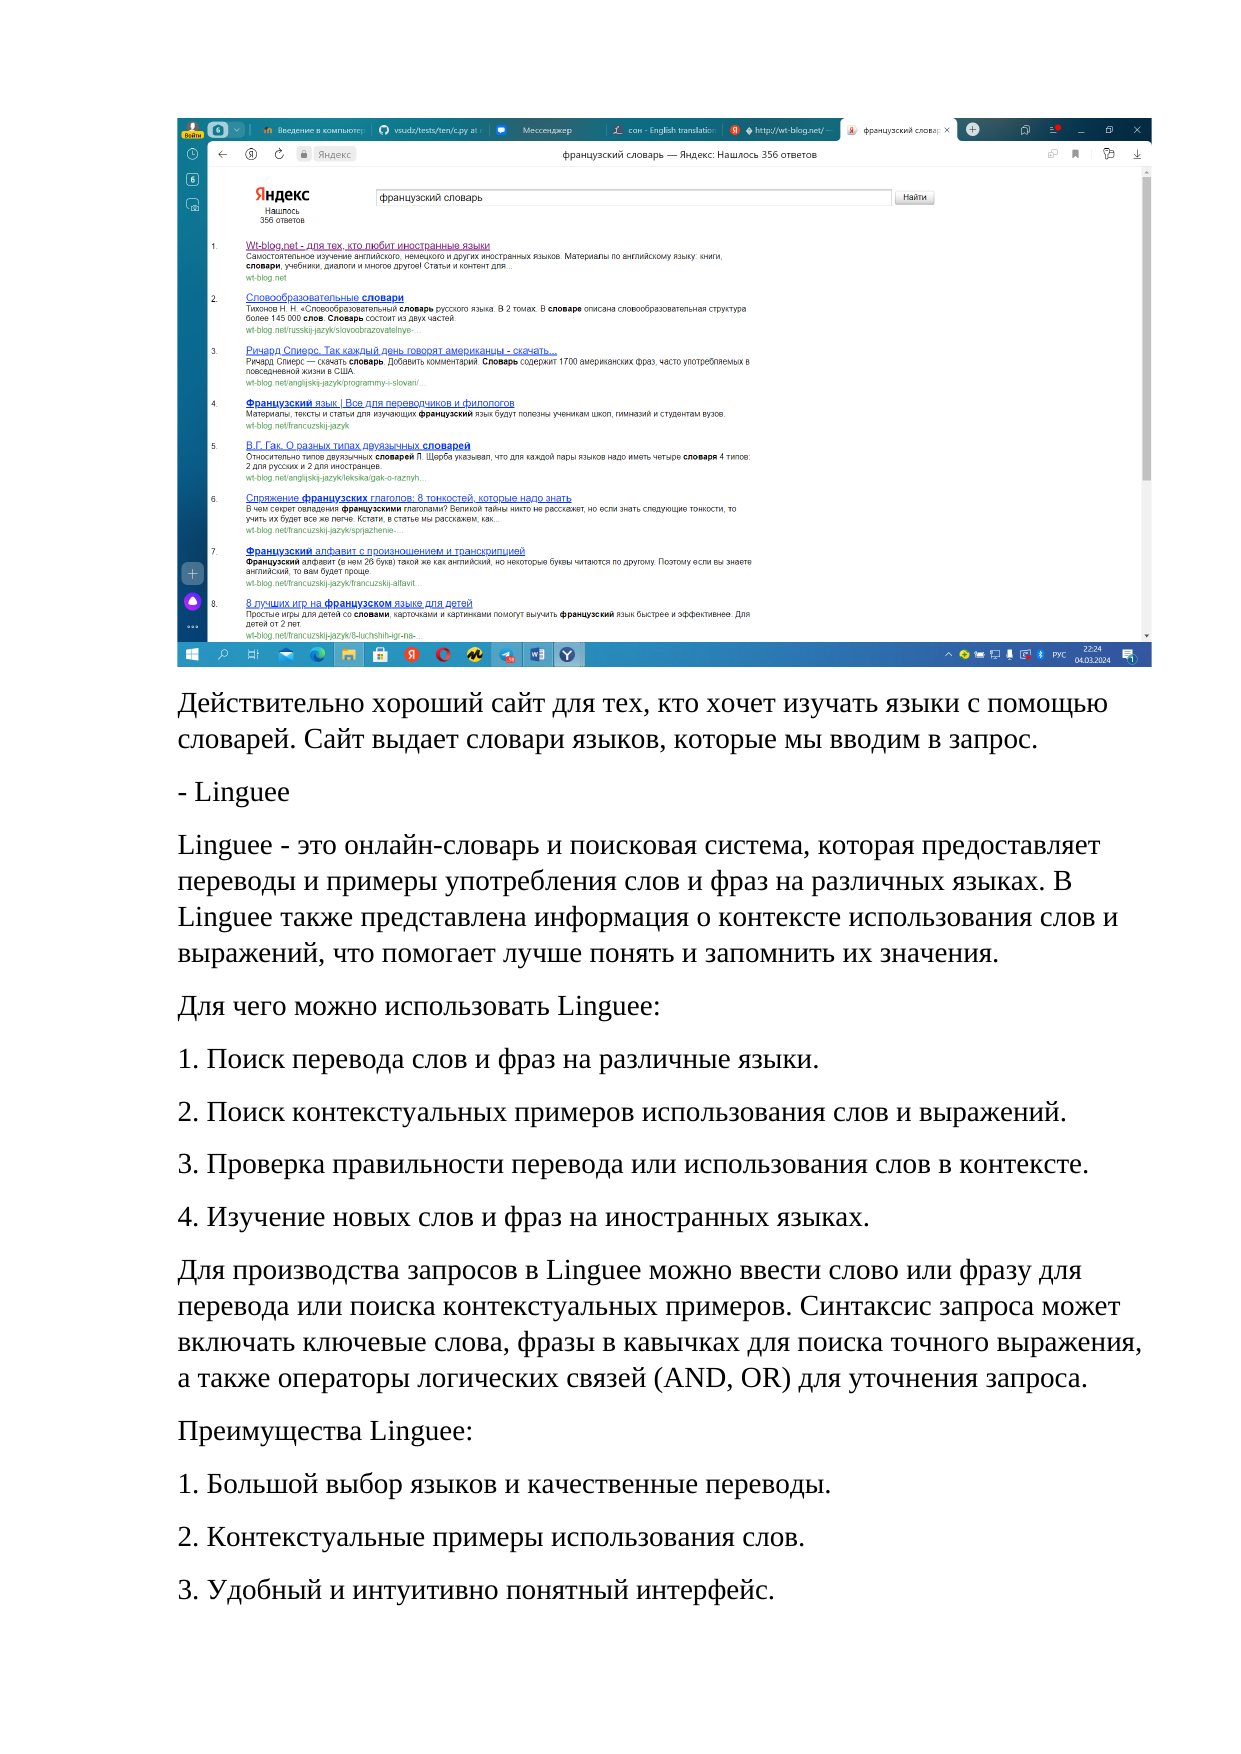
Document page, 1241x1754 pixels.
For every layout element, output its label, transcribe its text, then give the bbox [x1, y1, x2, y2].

text Для чего можно использовать Linguee: [177, 988, 1152, 1022]
text 3. Удобный и интуитивно понятный интерфейс. [177, 1572, 1152, 1605]
text Действительно хороший сайт для тех, кто хочет изучать языки с помощью словарей. Сайт выдает словари языков, которые мы вводим в запрос. [177, 685, 1152, 755]
text 1. Большой выбор языков и качественные переводы. [177, 1466, 1152, 1500]
text 3. Проверка правильности перевода или использования слов в контексте. [177, 1147, 1152, 1180]
picture [177, 118, 1152, 667]
text Для производства запросов в Linguee можно ввести слово или фразу для перевода или поиска контекстуальных примеров. Синтаксис запроса может включать ключевые слова, фразы в кавычках для поиска точного выражения, а также операторы логических связей (AND, OR) для уточнения запроса. [177, 1252, 1152, 1394]
text 2. Контекстуальные примеры использования слов. [177, 1519, 1152, 1553]
text 1. Поиск перевода слов и фраз на различные языки. [177, 1041, 1152, 1074]
text 2. Поиск контекстуальных примеров использования слов и выражений. [177, 1094, 1152, 1127]
text - Linguee [177, 774, 1152, 808]
text Преимущества Linguee: [177, 1413, 1152, 1447]
text Linguee - это онлайн-словарь и поисковая система, которая предоставляет переводы и примеры употребления слов и фраз на различных языках. В Linguee также представлена информация о контексте использования слов и выражений, что помогает лучше понять и запомнить их значения. [177, 827, 1152, 969]
text 4. Изучение новых слов и фраз на иностранных языках. [177, 1199, 1152, 1233]
